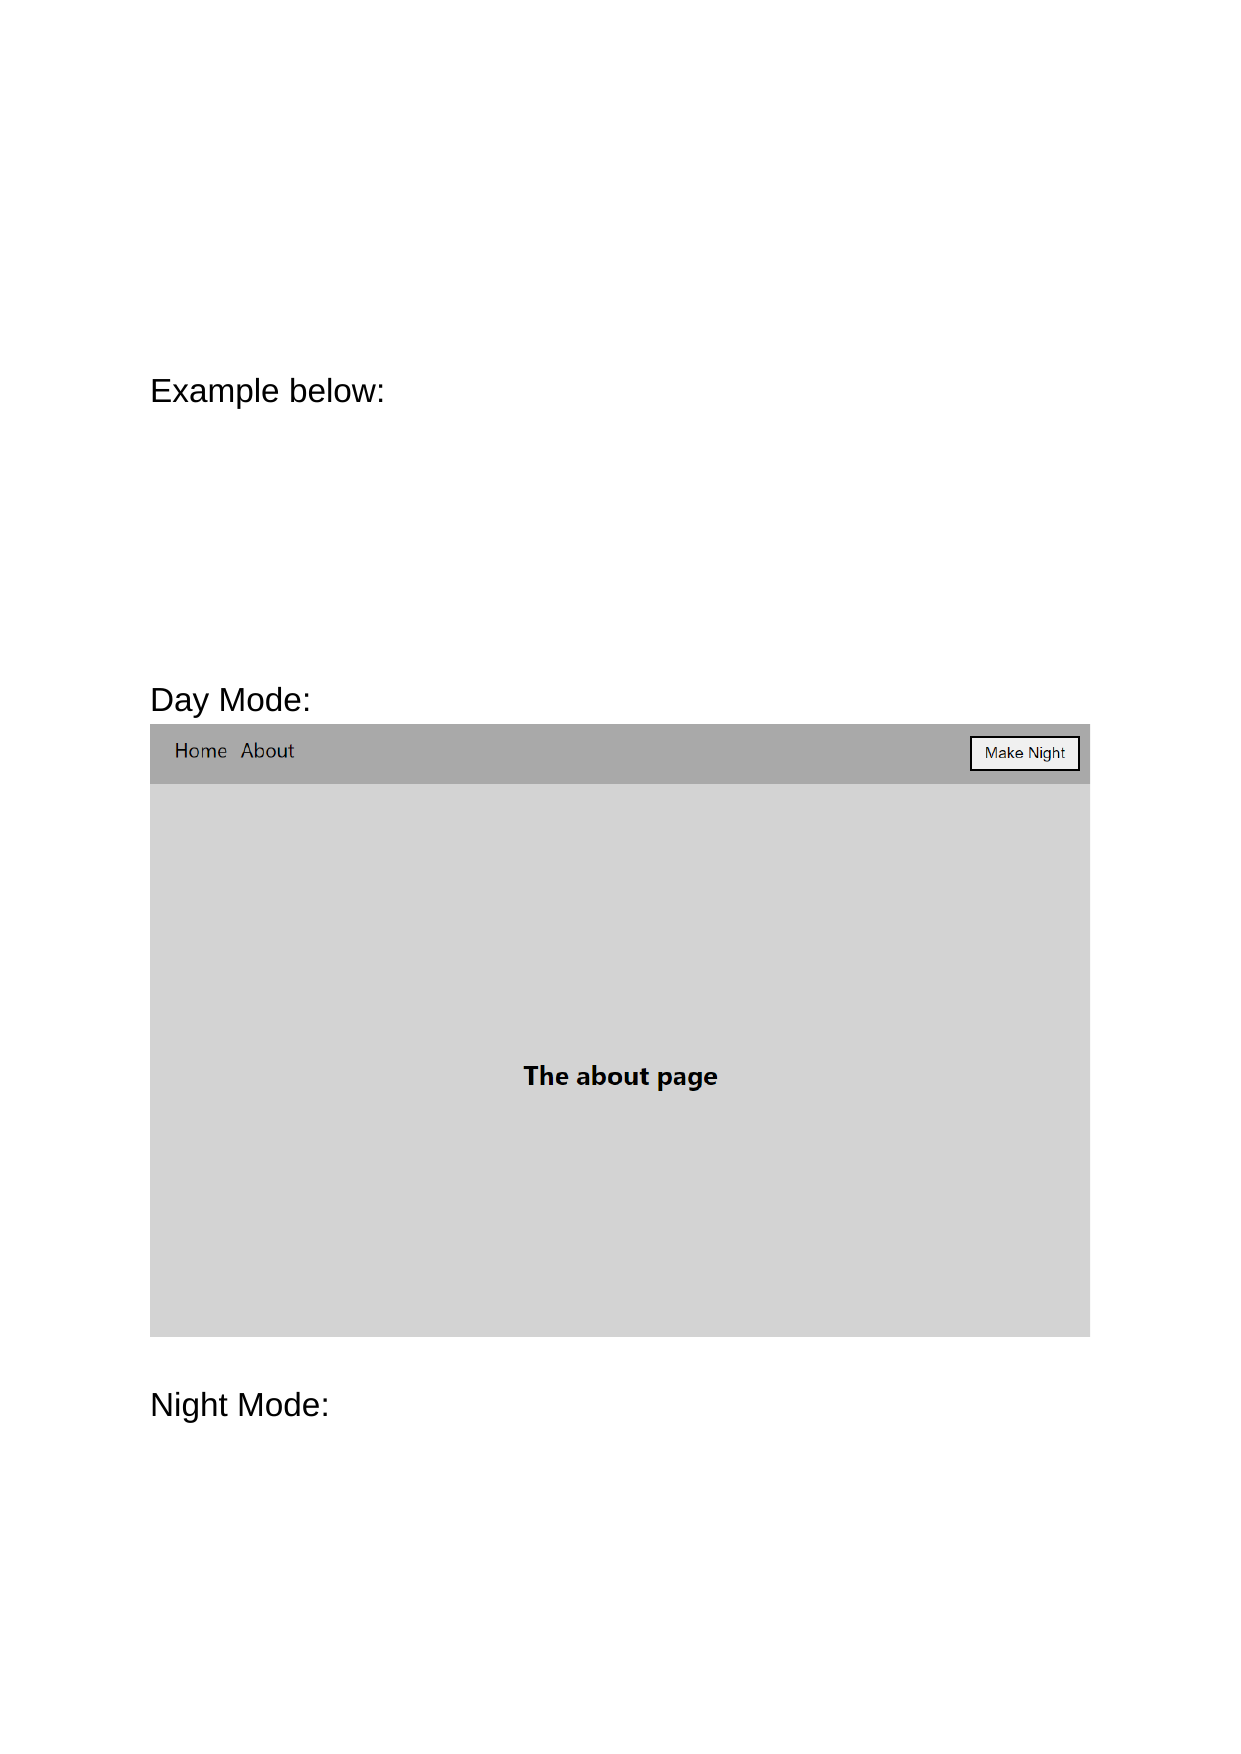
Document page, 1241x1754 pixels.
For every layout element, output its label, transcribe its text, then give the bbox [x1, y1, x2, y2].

picture [150, 724, 1091, 1337]
text Example below: [150, 371, 1090, 409]
text Night Mode: [150, 1385, 1090, 1423]
text Day Mode: [150, 680, 1090, 718]
